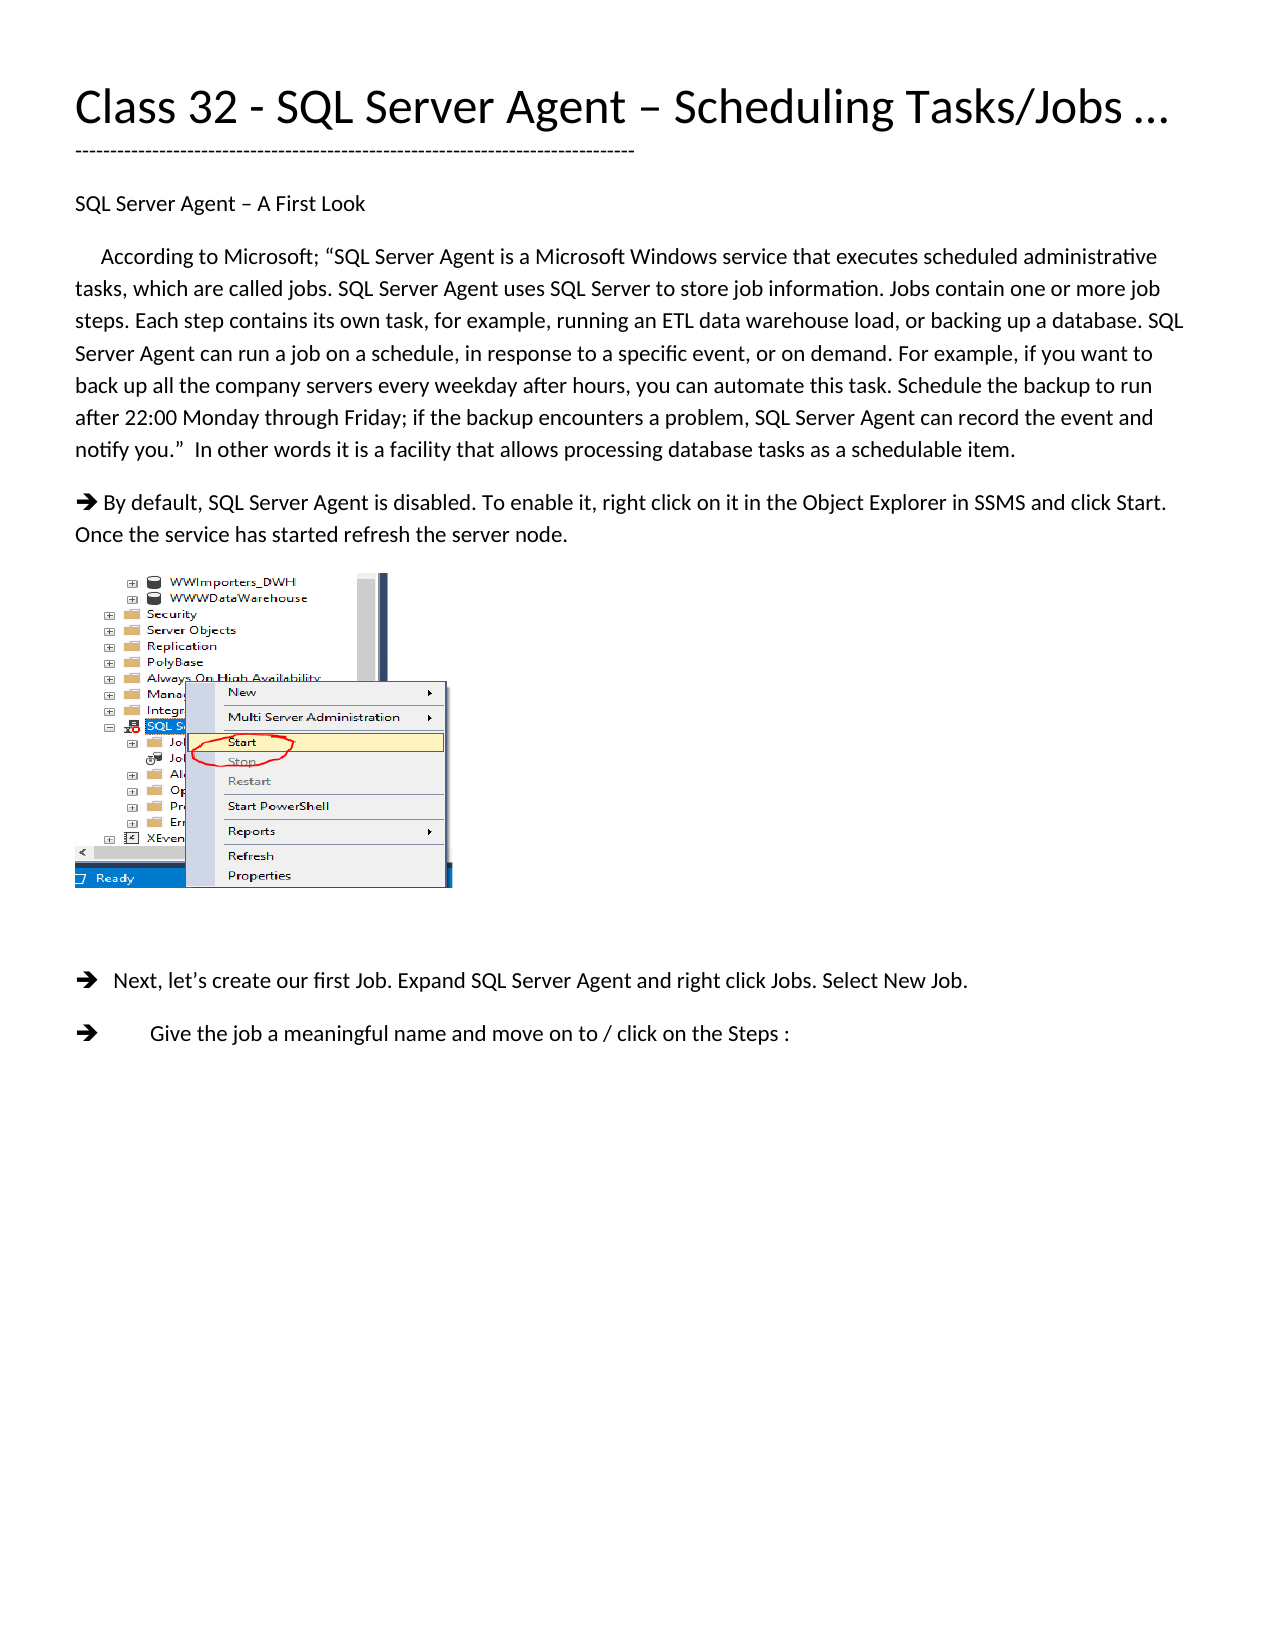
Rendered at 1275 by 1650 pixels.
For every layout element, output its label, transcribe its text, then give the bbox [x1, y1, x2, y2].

text -------------------------------------------------------------------------------- [75, 136, 1200, 164]
text SQL Server Agent – A First Look [75, 189, 1200, 217]
text By default, SQL Server Agent is disabled. To enable it, right click on it in the Object Explorer in SSMS and click Start. Once the service has started refresh the server node. [75, 488, 1200, 548]
text Next, let’s create our first Job. Expand SQL Server Agent and right click Jobs. Select New Job. [75, 966, 1200, 994]
picture [75, 573, 453, 888]
text According to Microsoft; “SQL Server Agent is a Microsoft Windows service that executes scheduled administrative tasks, which are called jobs. SQL Server Agent uses SQL Server to store job information. Jobs contain one or more job steps. Each step contains its own task, for example, running an ETL data warehouse load, or backing up a database. SQL Server Agent can run a job on a schedule, in response to a specific event, or on demand. For example, if you want to back up all the company servers every weekday after hours, you can automate this task. Schedule the backup to run after 22:00 Monday through Friday; if the backup encounters a problem, SQL Server Agent can record the event and notify you.” In other words it is a facility that allows processing database tasks as a schedulable item. [75, 242, 1200, 463]
text Give the job a meaningful name and move on to / click on the Steps : [75, 1019, 1200, 1047]
